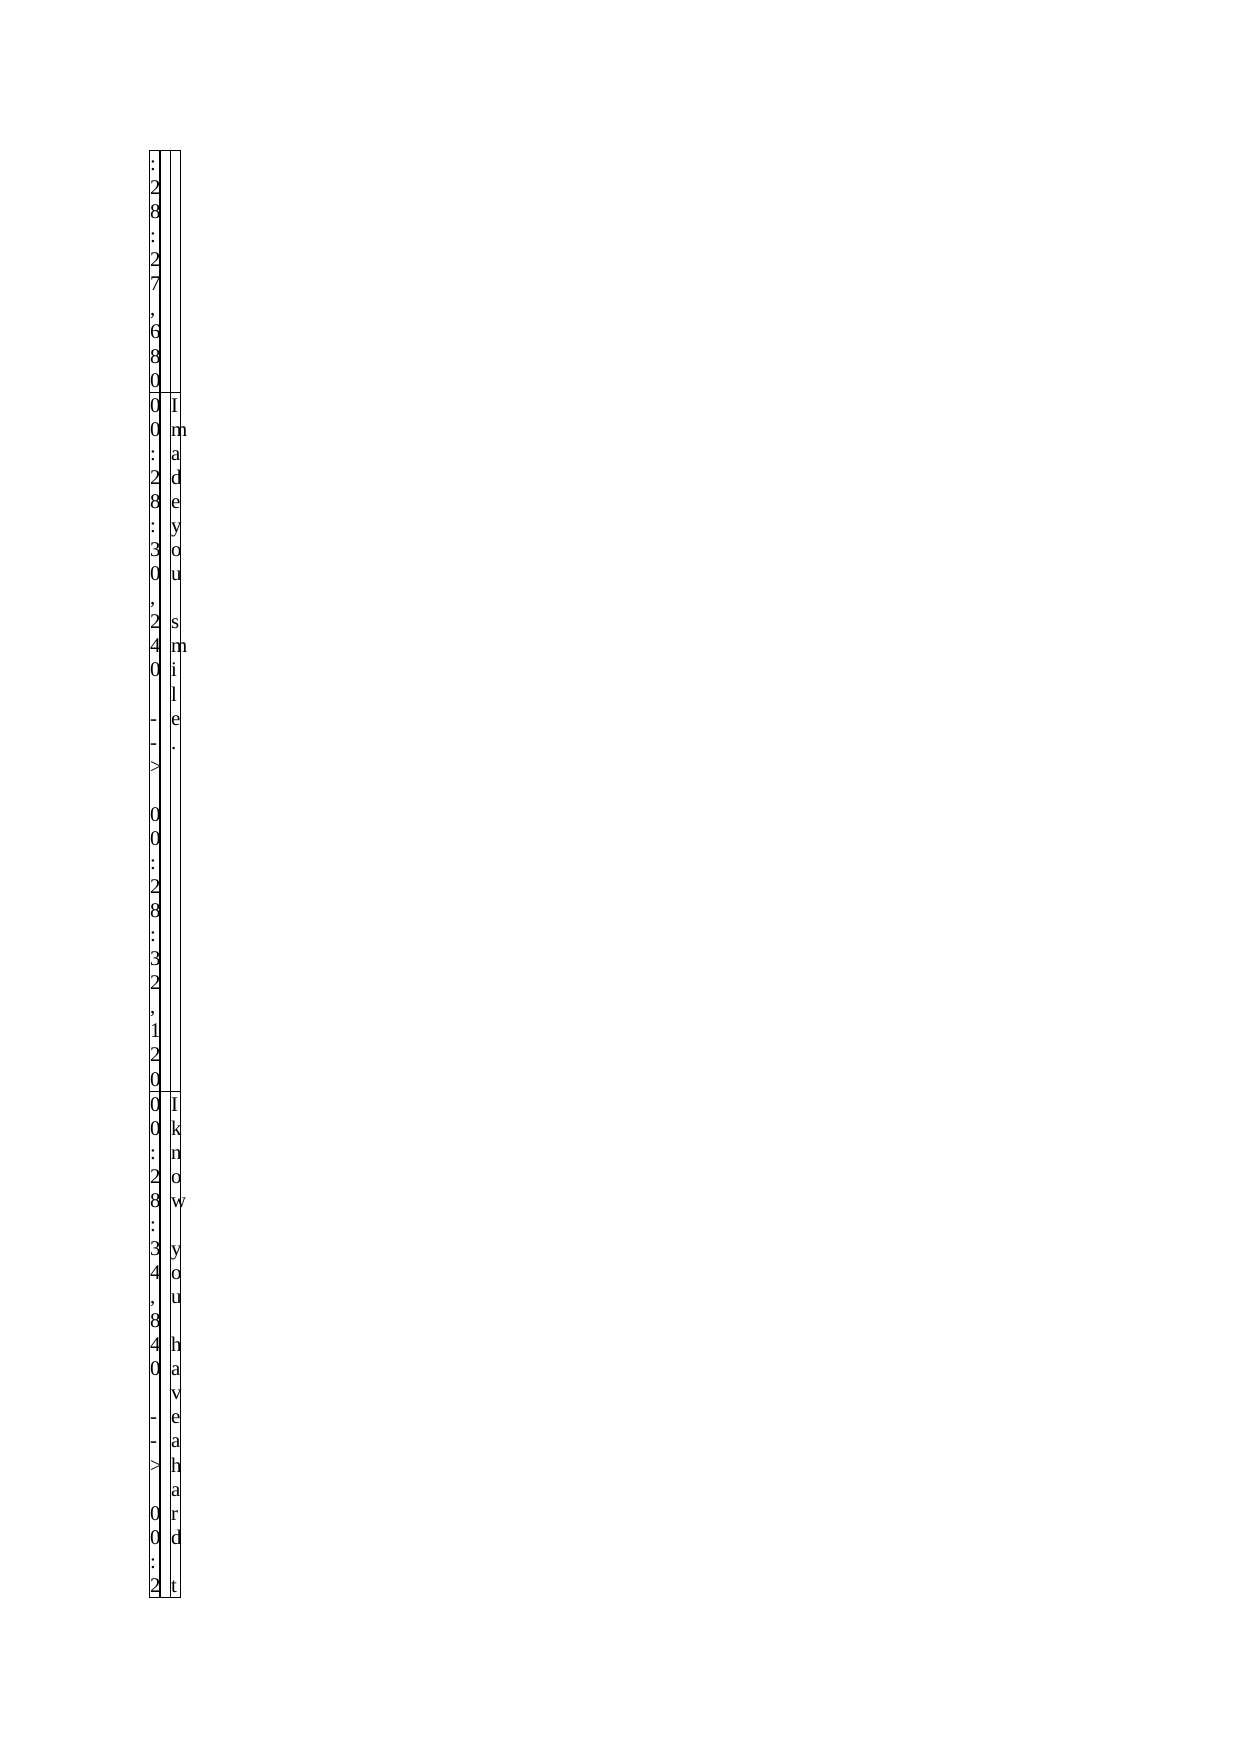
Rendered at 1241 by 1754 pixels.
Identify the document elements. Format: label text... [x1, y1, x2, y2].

table_cell [161, 393, 170, 1091]
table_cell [171, 1294, 180, 1597]
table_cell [150, 151, 159, 392]
table_cell [161, 151, 170, 392]
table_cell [150, 1348, 159, 1597]
table_cell [161, 1092, 170, 1597]
